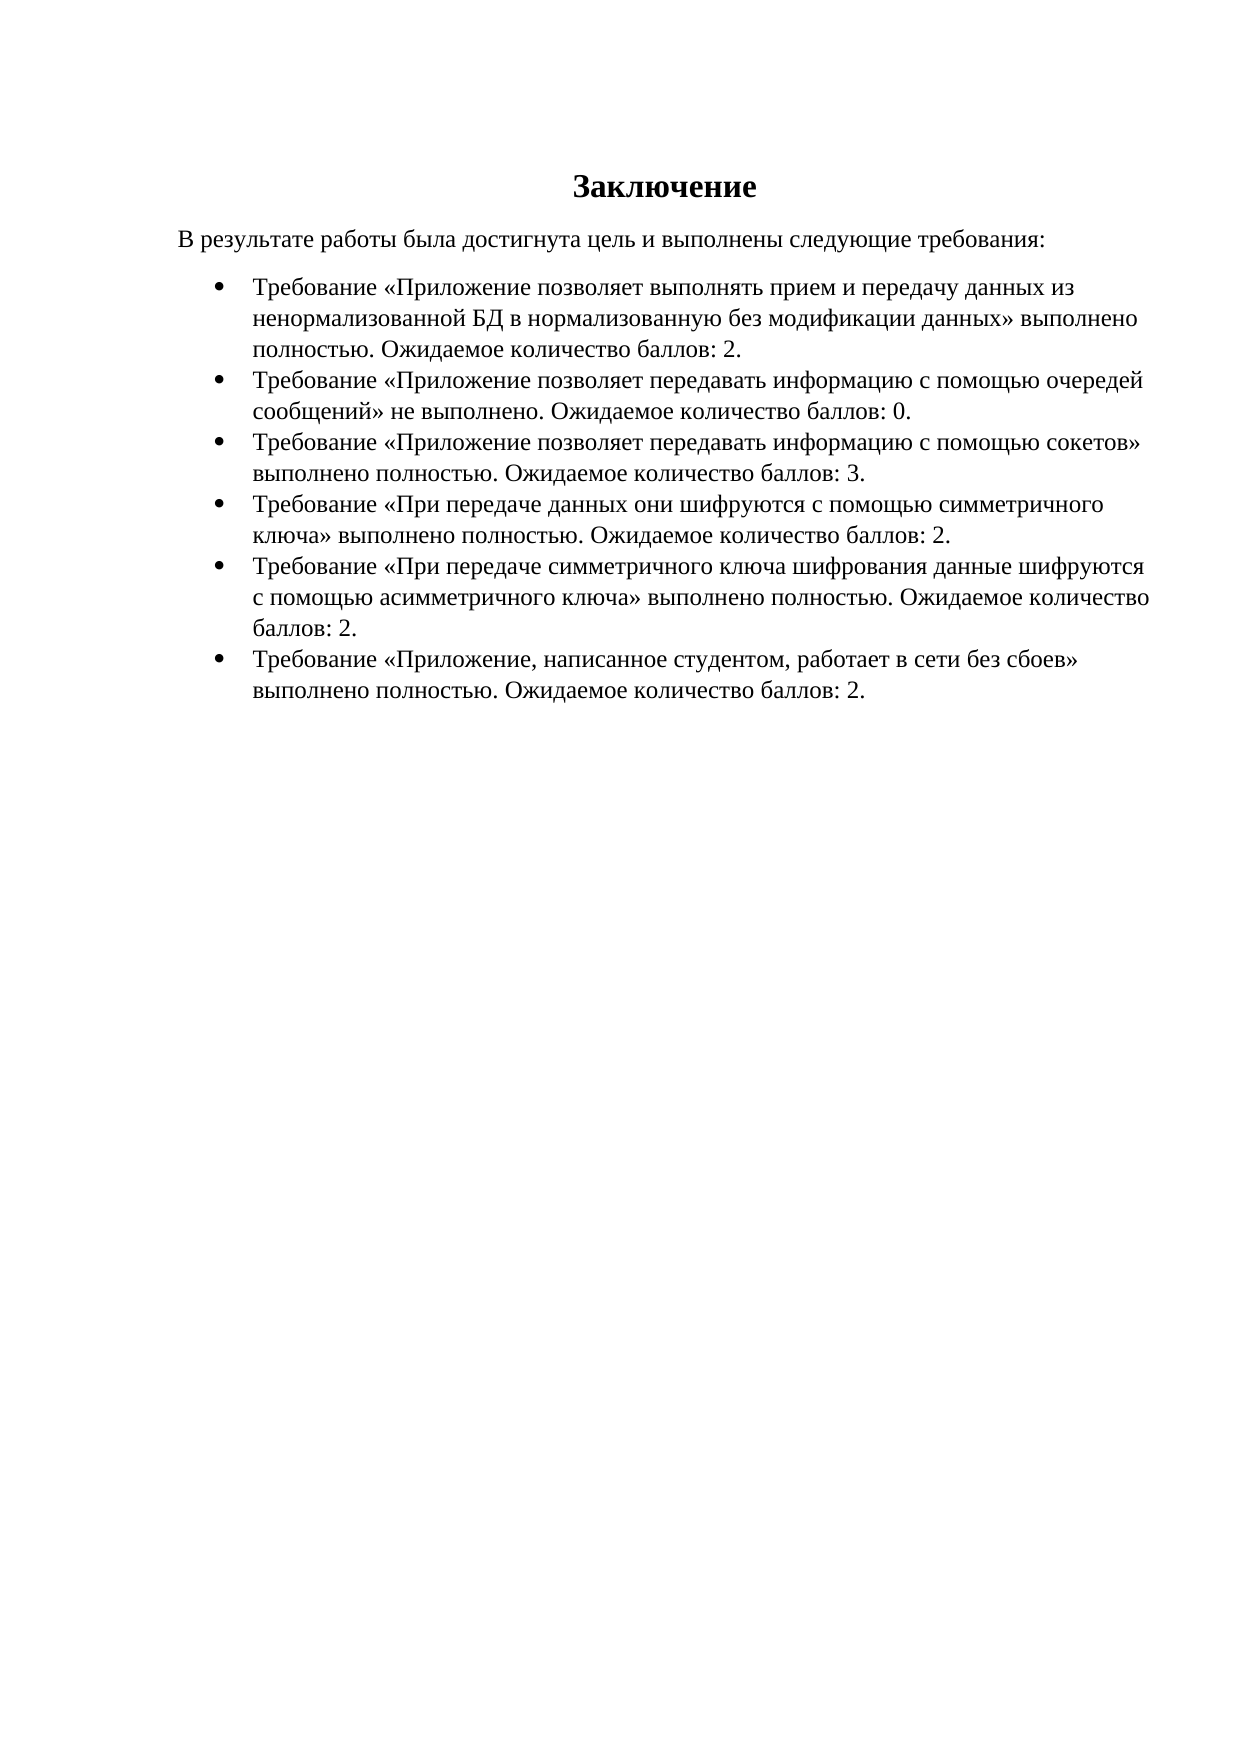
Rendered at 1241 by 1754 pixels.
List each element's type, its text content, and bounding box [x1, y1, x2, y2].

list Требование «Приложение, написанное студентом, работает в сети без сбоев» выполнено полностью. Ожидаемое количество баллов: 2. [215, 644, 1152, 704]
list Требование «Приложение позволяет выполнять прием и передачу данных из ненормализованной БД в нормализованную без модификации данных» выполнено полностью. Ожидаемое количество баллов: 2. [215, 272, 1152, 362]
text В результате работы была достигнута цель и выполнены следующие требования: [177, 224, 1152, 253]
list Требование «При передаче симметричного ключа шифрования данные шифруются с помощью асимметричного ключа» выполнено полностью. Ожидаемое количество баллов: 2. [215, 551, 1152, 642]
list Требование «Приложение позволяет передавать информацию с помощью очередей сообщений» не выполнено. Ожидаемое количество баллов: 0. [215, 365, 1152, 424]
list Требование «Приложение позволяет передавать информацию с помощью сокетов» выполнено полностью. Ожидаемое количество баллов: 3. [215, 427, 1152, 487]
list Требование «При передаче данных они шифруются с помощью симметричного ключа» выполнено полностью. Ожидаемое количество баллов: 2. [215, 489, 1152, 549]
text Заключение [177, 166, 1152, 204]
